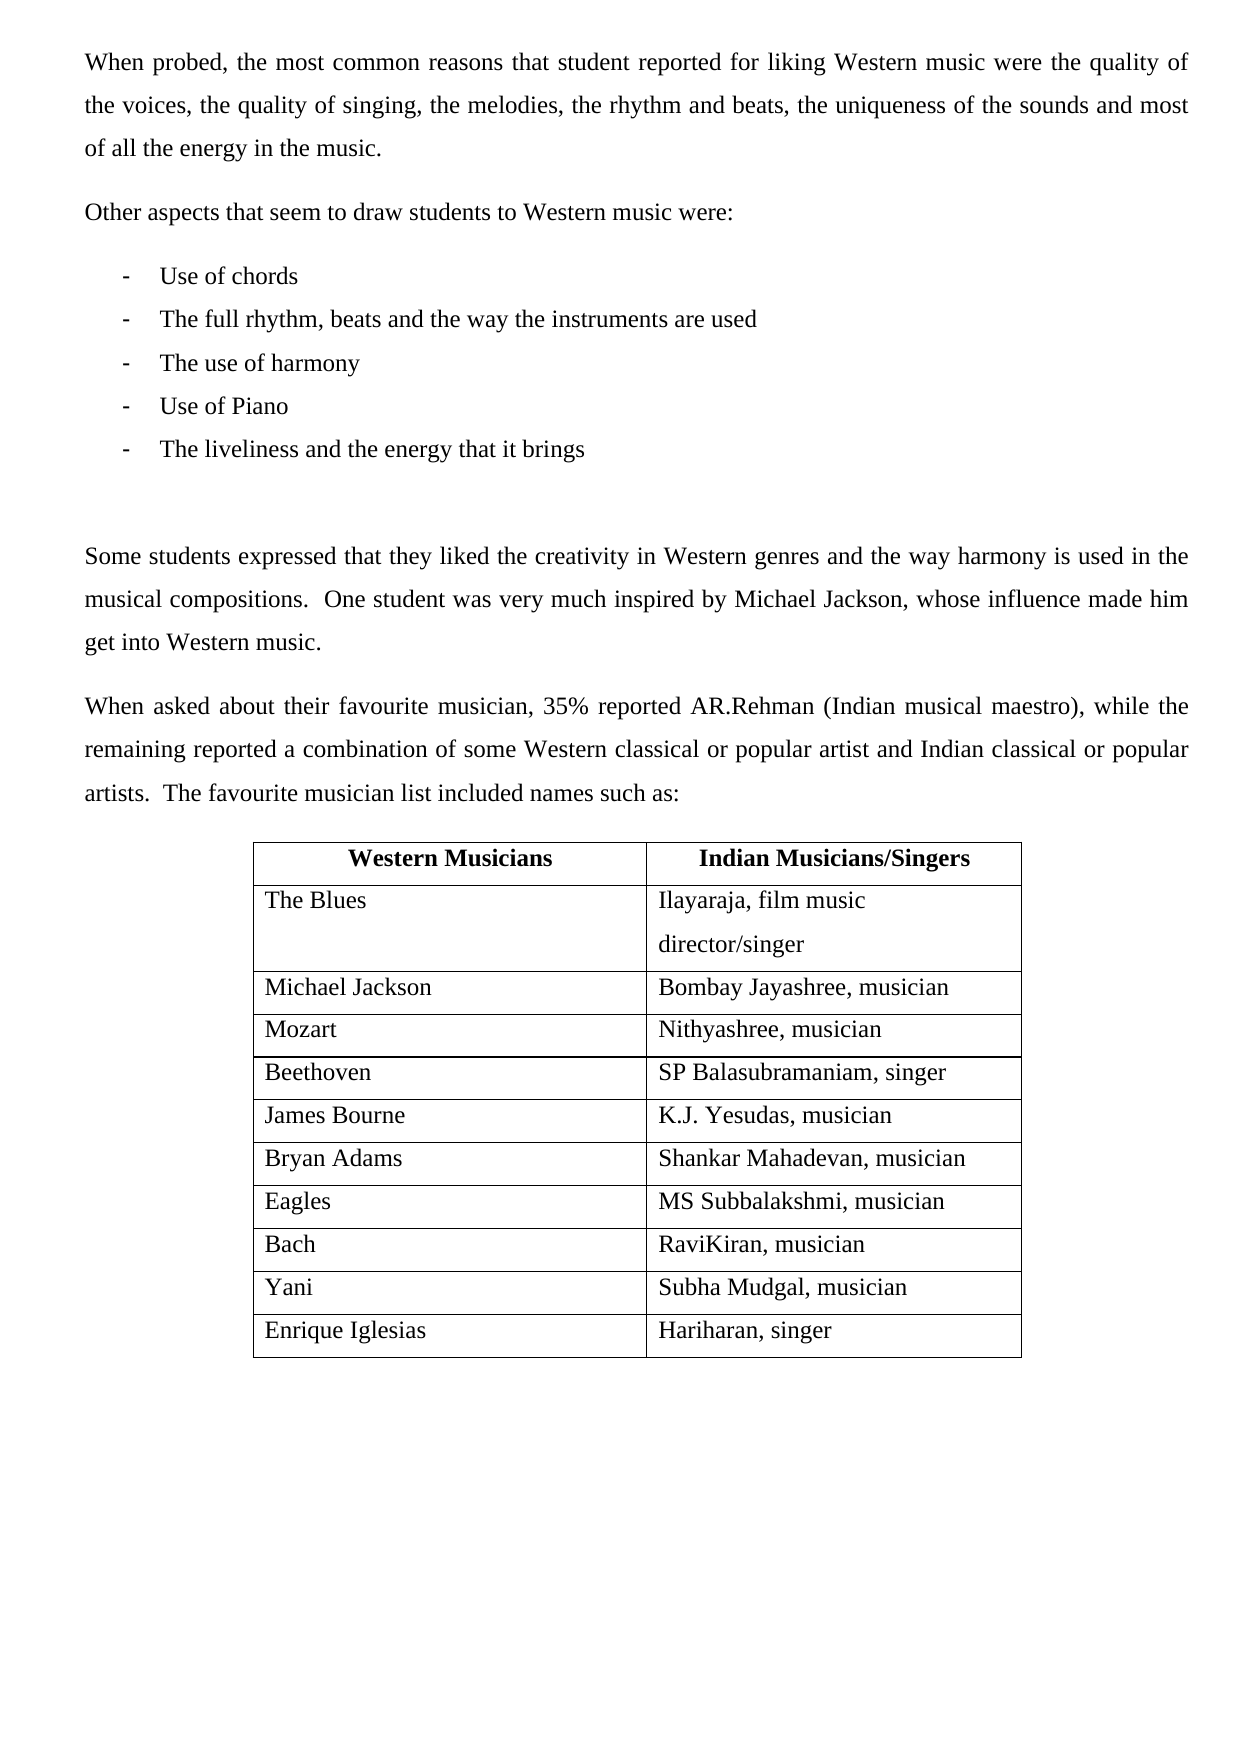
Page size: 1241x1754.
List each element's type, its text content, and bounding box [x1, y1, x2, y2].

table_cell Subha Mudgal, musician [647, 1272, 1021, 1314]
table_cell Ilayaraja, film music director/singer [647, 886, 1021, 971]
table_cell James Bourne [254, 1100, 646, 1142]
table_cell Enrique Iglesias [254, 1315, 646, 1357]
table_cell MS Subbalakshmi, musician [647, 1186, 1021, 1228]
table_header Western Musicians [254, 843, 646, 884]
table_cell Bryan Adams [254, 1143, 646, 1185]
list Use of Piano [122, 391, 1191, 419]
table_cell Yani [254, 1272, 646, 1314]
table_cell RaviKiran, musician [647, 1229, 1021, 1271]
table_cell Mozart [254, 1015, 646, 1056]
text Other aspects that seem to draw students to Western music were: [84, 197, 1191, 226]
text Some students expressed that they liked the creativity in Western genres and the way harmony is used in the musical compositions. One student was very much inspired by Michael Jackson, whose influence made him get into Western music. [84, 541, 1191, 656]
table_cell Michael Jackson [254, 972, 646, 1013]
table_cell Bombay Jayashree, musician [647, 972, 1021, 1013]
table_cell The Blues [254, 886, 646, 971]
table_cell Hariharan, singer [647, 1315, 1021, 1357]
list The use of harmony [122, 347, 1191, 376]
table_cell Nithyashree, musician [647, 1015, 1021, 1056]
table_cell Bach [254, 1229, 646, 1271]
list The liveliness and the energy that it brings [122, 434, 1191, 463]
table_cell SP Balasubramaniam, singer [647, 1058, 1021, 1099]
table_cell Shankar Mahadevan, musician [647, 1143, 1021, 1185]
list Use of chords [122, 261, 1191, 290]
list The full rhythm, beats and the way the instruments are used [122, 304, 1191, 333]
table_cell Eagles [254, 1186, 646, 1228]
table_cell Beethoven [254, 1058, 646, 1099]
text When asked about their favourite musician, 35% reported AR.Rehman (Indian musical maestro), while the remaining reported a combination of some Western classical or popular artist and Indian classical or popular artists. The favourite musician list included names such as: [84, 691, 1191, 806]
table_header Indian Musicians/Singers [647, 843, 1021, 884]
table_cell K.J. Yesudas, musician [647, 1100, 1021, 1142]
text When probed, the most common reasons that student reported for liking Western music were the quality of the voices, the quality of singing, the melodies, the rhythm and beats, the uniqueness of the sounds and most of all the energy in the music. [84, 47, 1191, 162]
